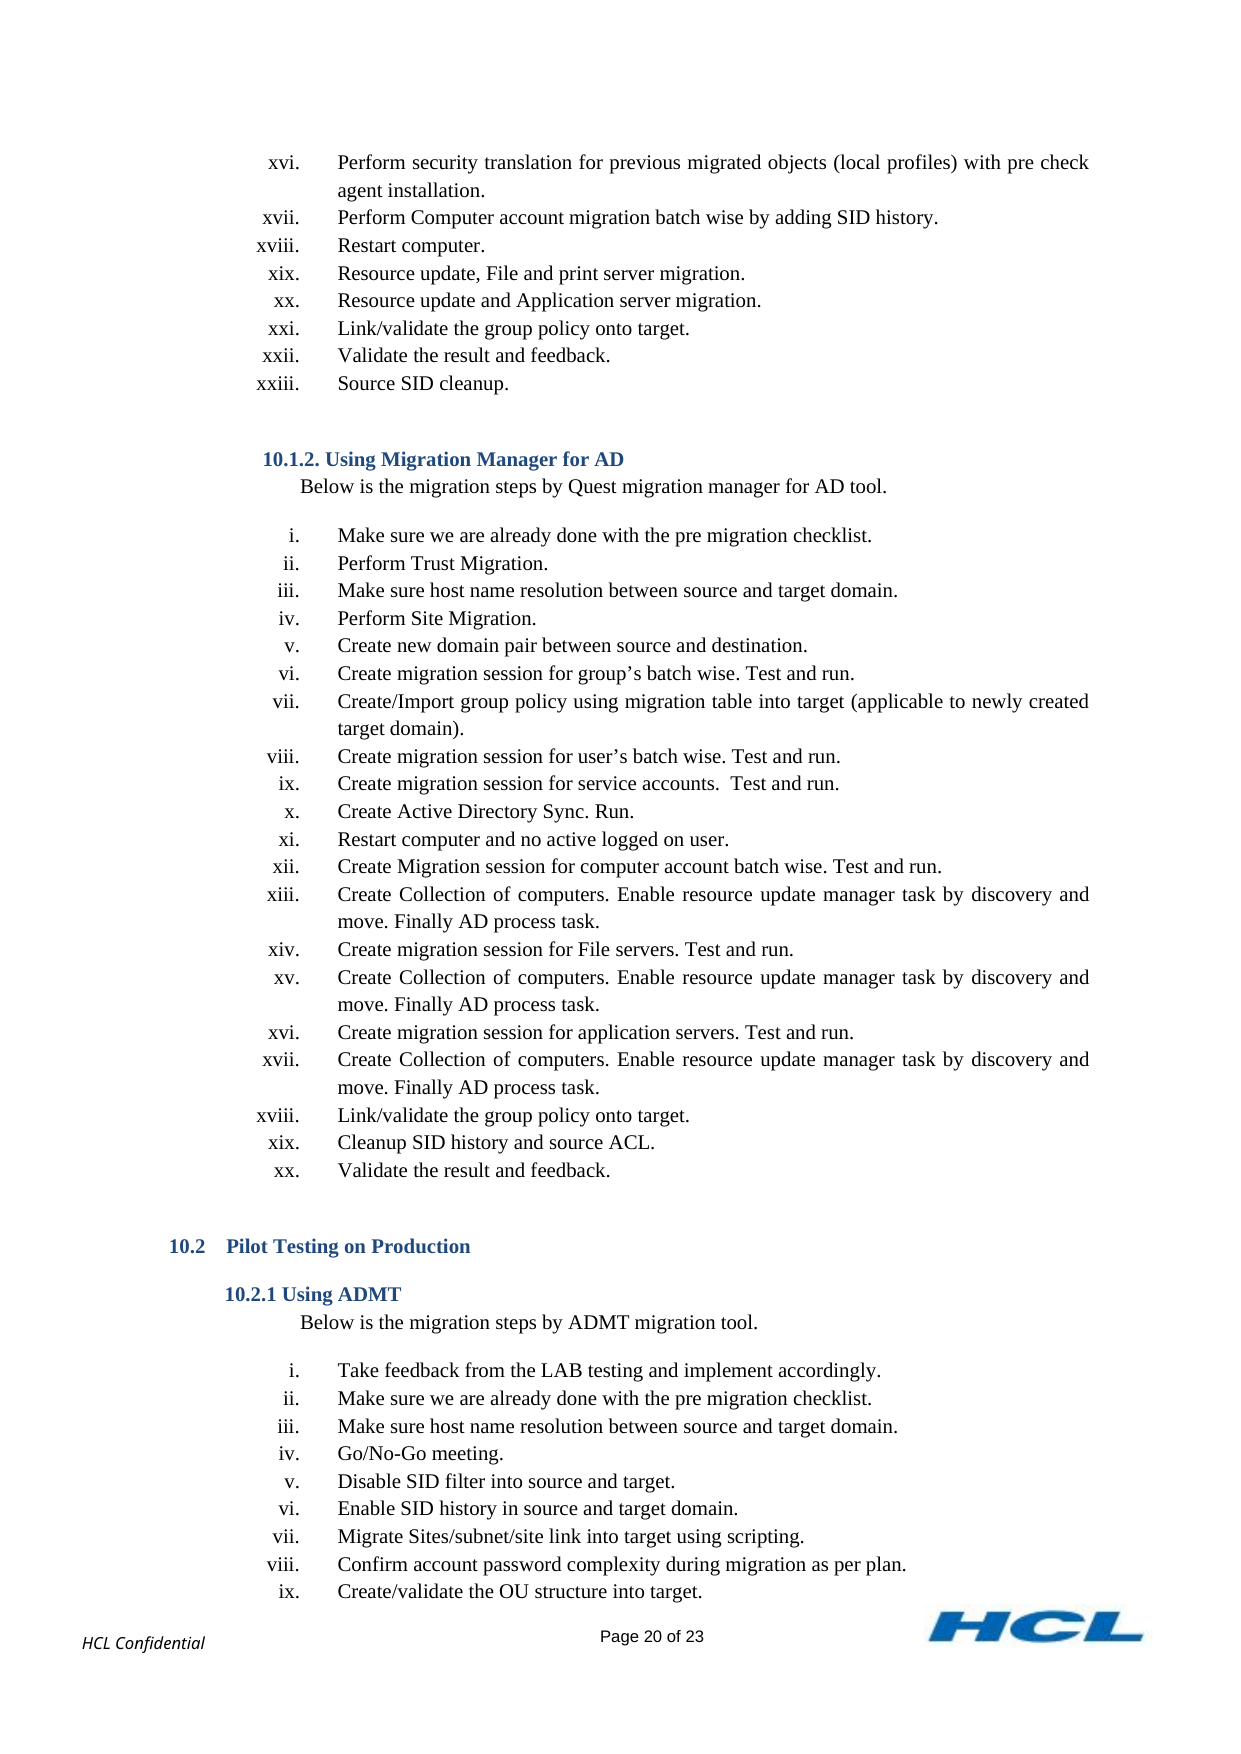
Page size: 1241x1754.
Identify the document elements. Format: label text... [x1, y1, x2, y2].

list Link/validate the group policy onto target. [300, 1103, 1090, 1127]
list Create new domain pair between source and destination. [300, 633, 1090, 657]
list Make sure host name resolution between source and target domain. [300, 1413, 1090, 1438]
list Create Active Directory Sync. Run. [300, 799, 1090, 823]
list Perform Site Migration. [300, 606, 1090, 630]
list Create migration session for group’s batch wise. Test and run. [300, 661, 1090, 685]
text Below is the migration steps by Quest migration manager for AD tool. [300, 474, 1090, 498]
list Create Collection of computers. Enable resource update manager task by discovery and move. Finally AD process task. [300, 964, 1090, 1016]
list Validate the result and feedback. [300, 343, 1090, 367]
subtitle 10.2 Pilot Testing on Production [169, 1234, 1090, 1258]
list Create Collection of computers. Enable resource update manager task by discovery and move. Finally AD process task. [300, 1047, 1090, 1099]
list Create migration session for service accounts. Test and run. [300, 771, 1090, 795]
list Make sure we are already done with the pre migration checklist. [300, 1386, 1090, 1410]
list Create/validate the OU structure into target. [300, 1579, 1090, 1603]
list Make sure host name resolution between source and target domain. [300, 578, 1090, 602]
list Create Migration session for computer account batch wise. Test and run. [300, 854, 1090, 878]
list Resource update and Application server migration. [300, 288, 1090, 312]
list Source SID cleanup. [300, 371, 1090, 395]
list Create Collection of computers. Enable resource update manager task by discovery and move. Finally AD process task. [300, 882, 1090, 933]
list Perform Computer account migration batch wise by adding SID history. [300, 205, 1090, 229]
picture [923, 1604, 1154, 1648]
list Enable SID history in source and target domain. [300, 1496, 1090, 1520]
text Below is the migration steps by ADMT migration tool. [300, 1310, 1090, 1334]
list Resource update, File and print server migration. [300, 260, 1090, 284]
list Create/Import group policy using migration table into target (applicable to newly created target domain). [300, 688, 1090, 740]
list Create migration session for File servers. Test and run. [300, 937, 1090, 961]
list Take feedback from the LAB testing and implement accordingly. [300, 1358, 1090, 1382]
subtitle 10.1.2. Using Migration Manager for AD [262, 447, 1090, 471]
list Restart computer and no active logged on user. [300, 827, 1090, 851]
list Create migration session for application servers. Test and run. [300, 1020, 1090, 1044]
list Perform security translation for previous migrated objects (local profiles) with pre check agent installation. [300, 150, 1090, 202]
list Create migration session for user’s batch wise. Test and run. [300, 744, 1090, 768]
subtitle 10.2.1 Using ADMT [224, 1282, 1090, 1306]
list Perform Trust Migration. [300, 551, 1090, 574]
list Disable SID filter into source and target. [300, 1469, 1090, 1493]
list Cleanup SID history and source ACL. [300, 1130, 1090, 1154]
list Validate the result and feedback. [300, 1158, 1090, 1182]
list Link/validate the group policy onto target. [300, 316, 1090, 340]
list Restart computer. [300, 233, 1090, 257]
list Migrate Sites/subnet/site link into target using scripting. [300, 1524, 1090, 1548]
list Go/No-Go meeting. [300, 1441, 1090, 1465]
list Make sure we are already done with the pre migration checklist. [300, 523, 1090, 547]
list Confirm account password complexity during migration as per plan. [300, 1552, 1090, 1576]
